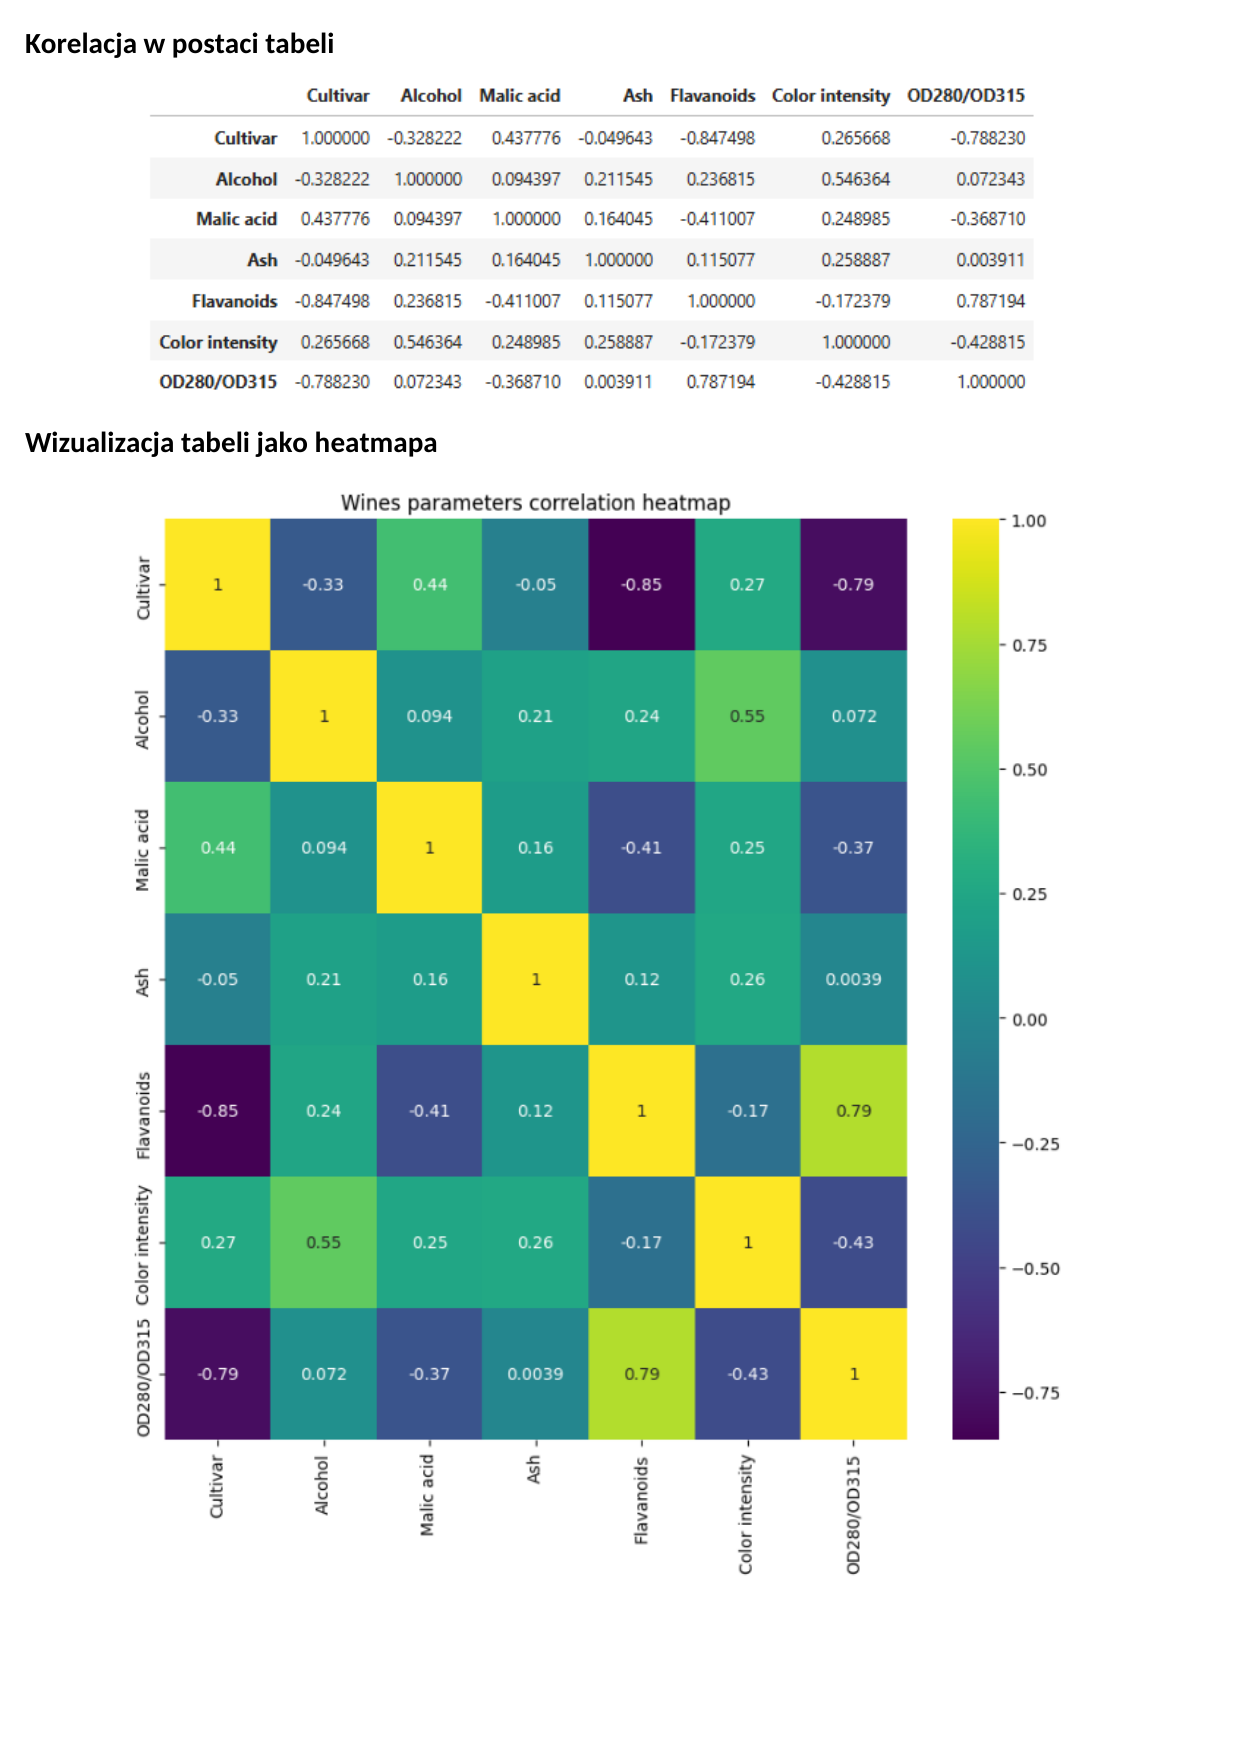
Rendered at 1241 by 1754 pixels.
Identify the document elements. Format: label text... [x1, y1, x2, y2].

text Korelacja w postaci tabeli [25, 25, 1165, 61]
picture [123, 479, 1067, 1590]
picture [143, 80, 1047, 406]
text Wizualizacja tabeli jako heatmapa [25, 424, 1165, 460]
